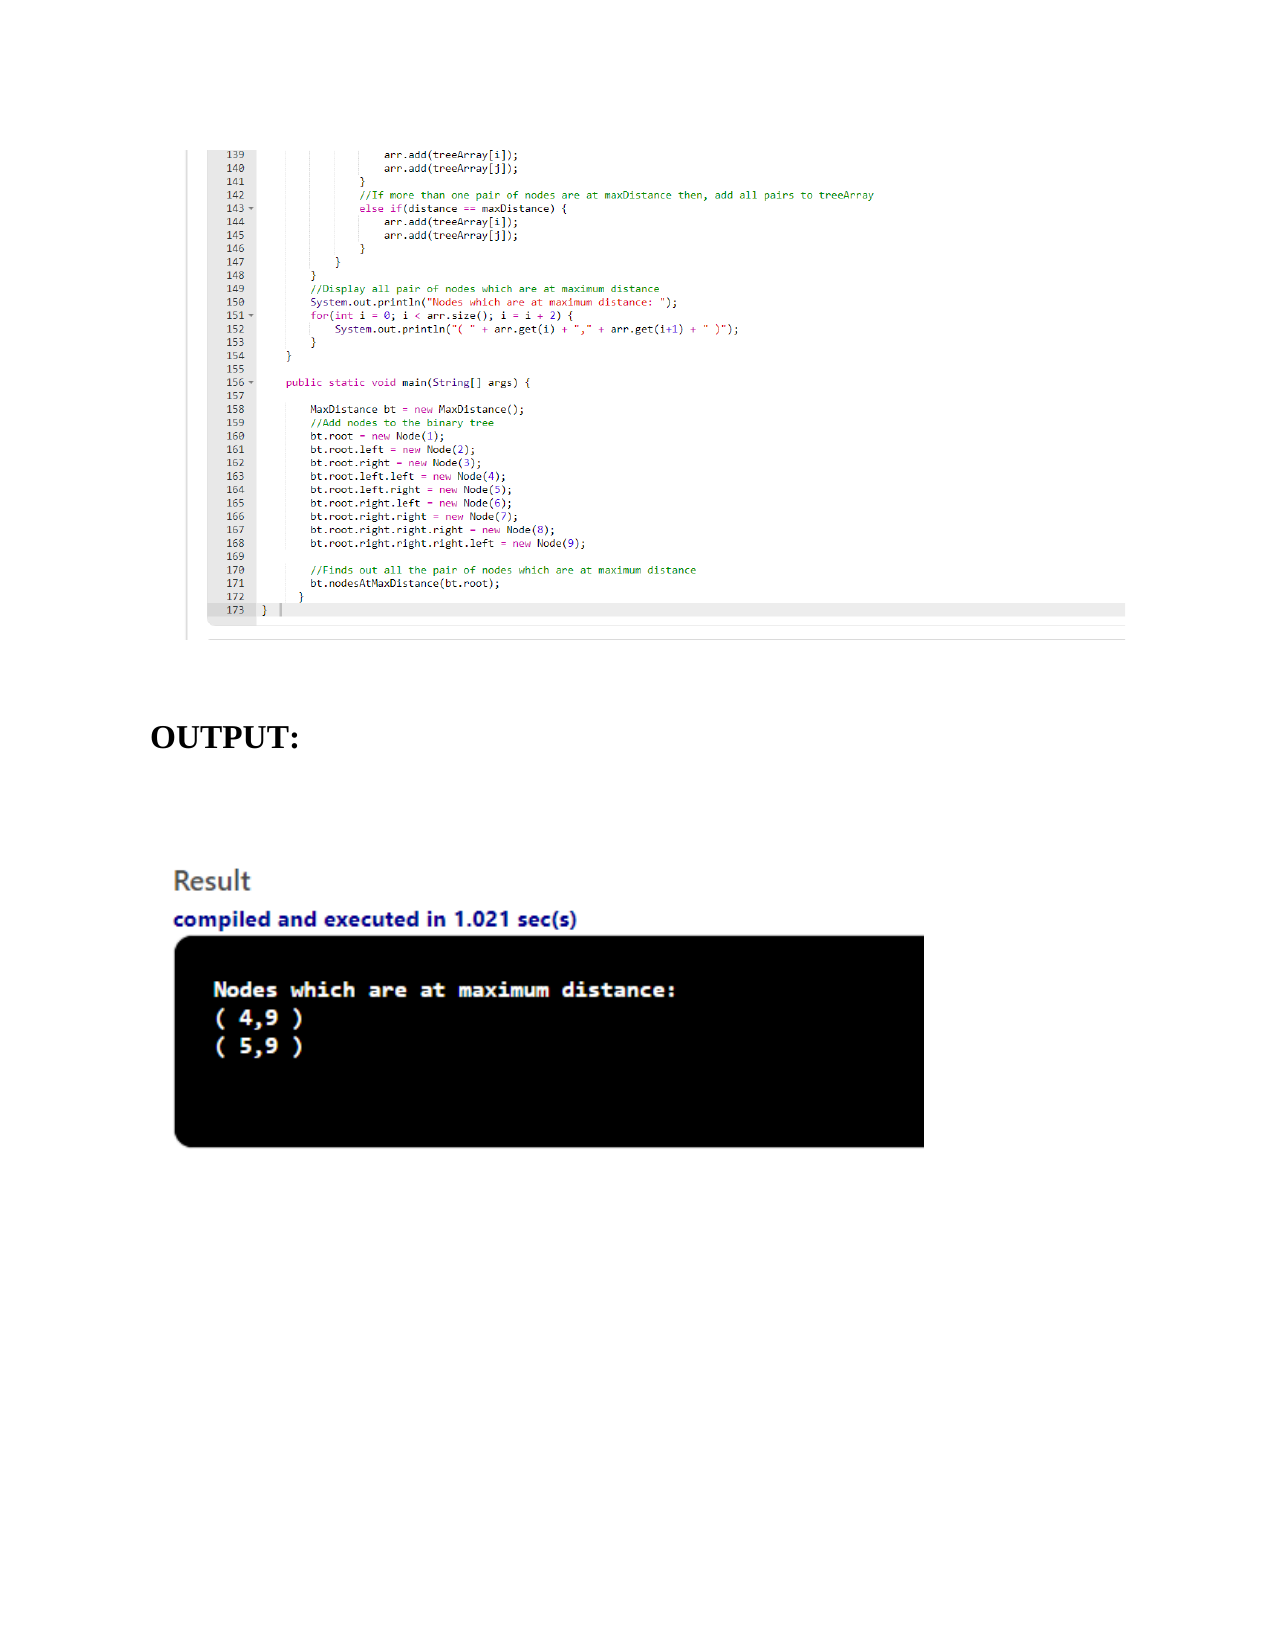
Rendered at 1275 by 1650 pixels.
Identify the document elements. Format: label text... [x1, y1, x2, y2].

text OUTPUT: [150, 718, 1125, 756]
picture [150, 847, 924, 1160]
picture [150, 150, 1125, 640]
